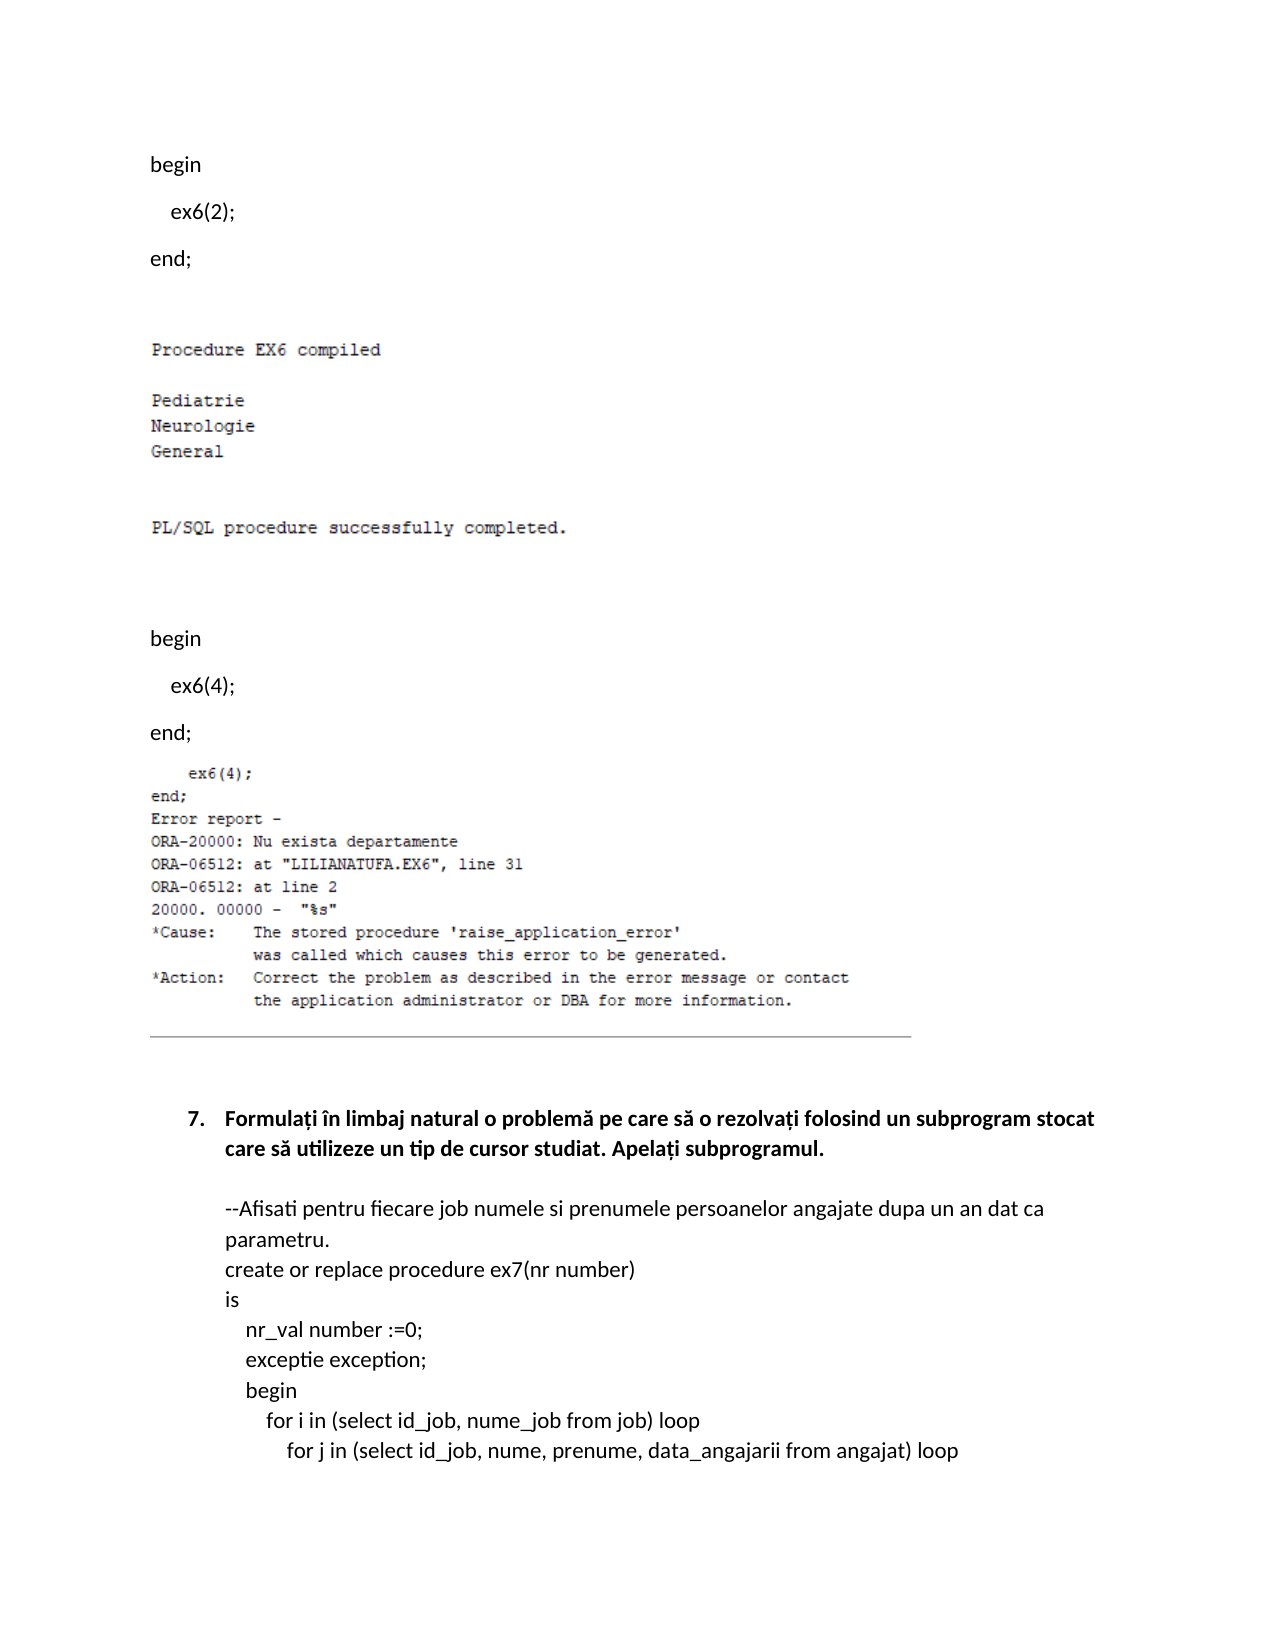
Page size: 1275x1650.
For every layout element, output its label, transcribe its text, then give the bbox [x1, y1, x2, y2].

text end; [150, 244, 1125, 272]
text begin [150, 150, 1125, 178]
text end; [150, 718, 1125, 746]
text ex6(4); [150, 671, 1125, 699]
list exceptie exception; [225, 1346, 1125, 1374]
list for j in (select id_job, nume, prenume, data_angajarii from angajat) loop [225, 1436, 1125, 1464]
list --Afisati pentru fiecare job numele si prenumele persoanelor angajate dupa un an dat ca parametru. [225, 1194, 1125, 1253]
list begin [225, 1376, 1125, 1404]
list for i in (select id_job, nume_job from job) loop [225, 1406, 1125, 1434]
list nr_val number :=0; [225, 1315, 1125, 1343]
text ex6(2); [150, 197, 1125, 225]
list create or replace procedure ex7(nr number) [225, 1255, 1125, 1283]
list Formulați în limbaj natural o problemă pe care să o rezolvați folosind un subprogram stocat care să utilizeze un tip de cursor studiat. Apelați subprogramul. [187, 1104, 1125, 1162]
picture [150, 290, 633, 559]
text begin [150, 624, 1125, 652]
list is [225, 1285, 1125, 1313]
picture [150, 764, 912, 1039]
